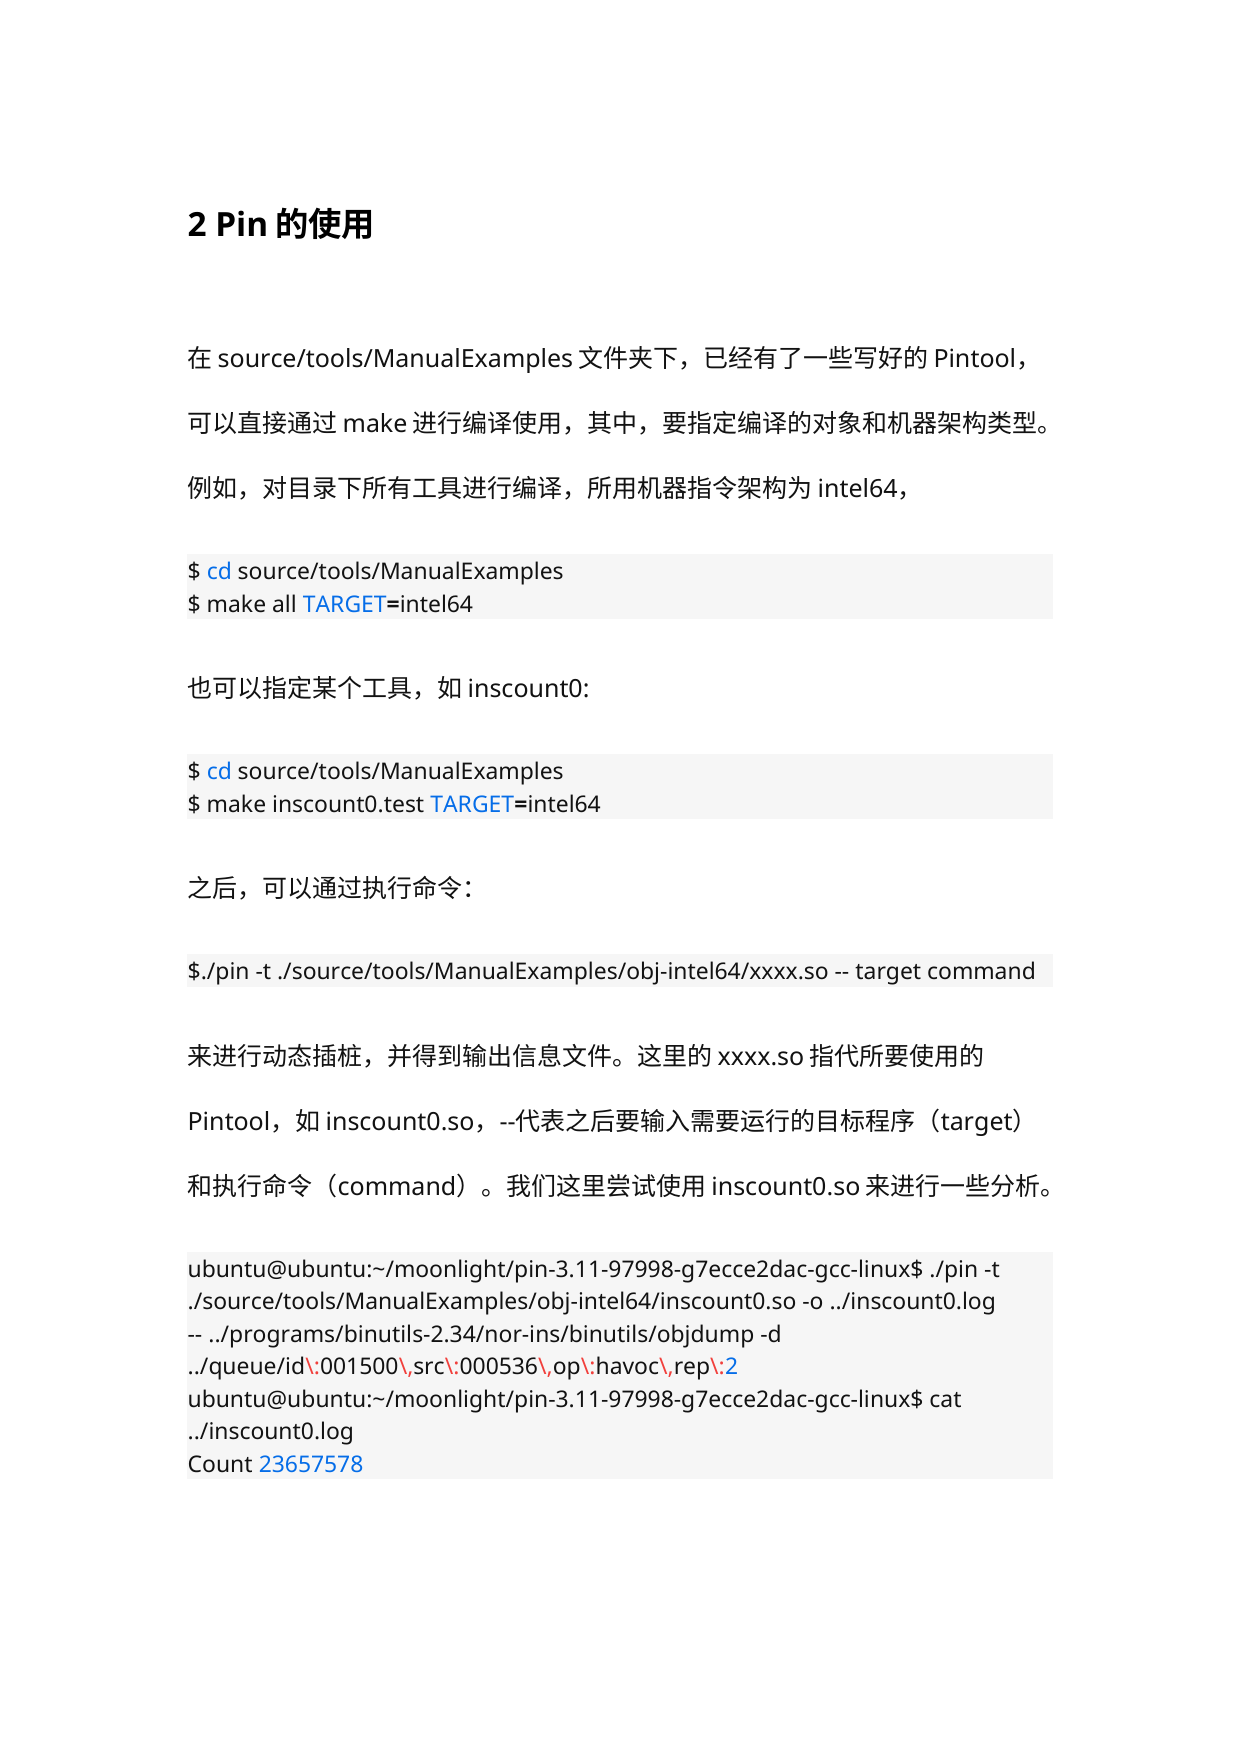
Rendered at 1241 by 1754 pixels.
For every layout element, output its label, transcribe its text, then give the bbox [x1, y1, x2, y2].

text $ make inscount0.test TARGET=intel64 [187, 787, 1053, 819]
text $ cd source/tools/ManualExamples [187, 554, 1053, 587]
text ubuntu@ubuntu:~/moonlight/pin-3.11-97998-g7ecce2dac-gcc-linux$ cat ../inscount0.log [187, 1382, 1053, 1447]
text $ make all TARGET=intel64 [187, 587, 1053, 619]
text Count 23657578 [187, 1447, 1053, 1479]
text 在source/tools/ManualExamples文件夹下，已经有了一些写好的Pintool，可以直接通过make进行编译使用，其中，要指定编译的对象和机器架构类型。例如，对目录下所有工具进行编译，所用机器指令架构为intel64， [187, 324, 1053, 519]
subtitle 2 Pin的使用 [187, 189, 1053, 254]
text $./pin -t ./source/tools/ManualExamples/obj-intel64/xxxx.so -- target command [187, 954, 1053, 987]
text 来进行动态插桩，并得到输出信息文件。这里的xxxx.so指代所要使用的Pintool，如inscount0.so，--代表之后要输入需要运行的目标程序（target）和执行命令（command）。我们这里尝试使用inscount0.so来进行一些分析。 [187, 1022, 1053, 1217]
text $ cd source/tools/ManualExamples [187, 754, 1053, 787]
text 之后，可以通过执行命令： [187, 854, 1053, 919]
text 也可以指定某个工具，如inscount0: [187, 654, 1053, 719]
text ubuntu@ubuntu:~/moonlight/pin-3.11-97998-g7ecce2dac-gcc-linux$ ./pin -t ./source/tools/ManualExamples/obj-intel64/inscount0.so -o ../inscount0.log -- ../programs/binutils-2.34/nor-ins/binutils/objdump -d ../queue/id\:001500\,src\:000536\,op\:havoc\,rep\:2 [187, 1252, 1053, 1382]
